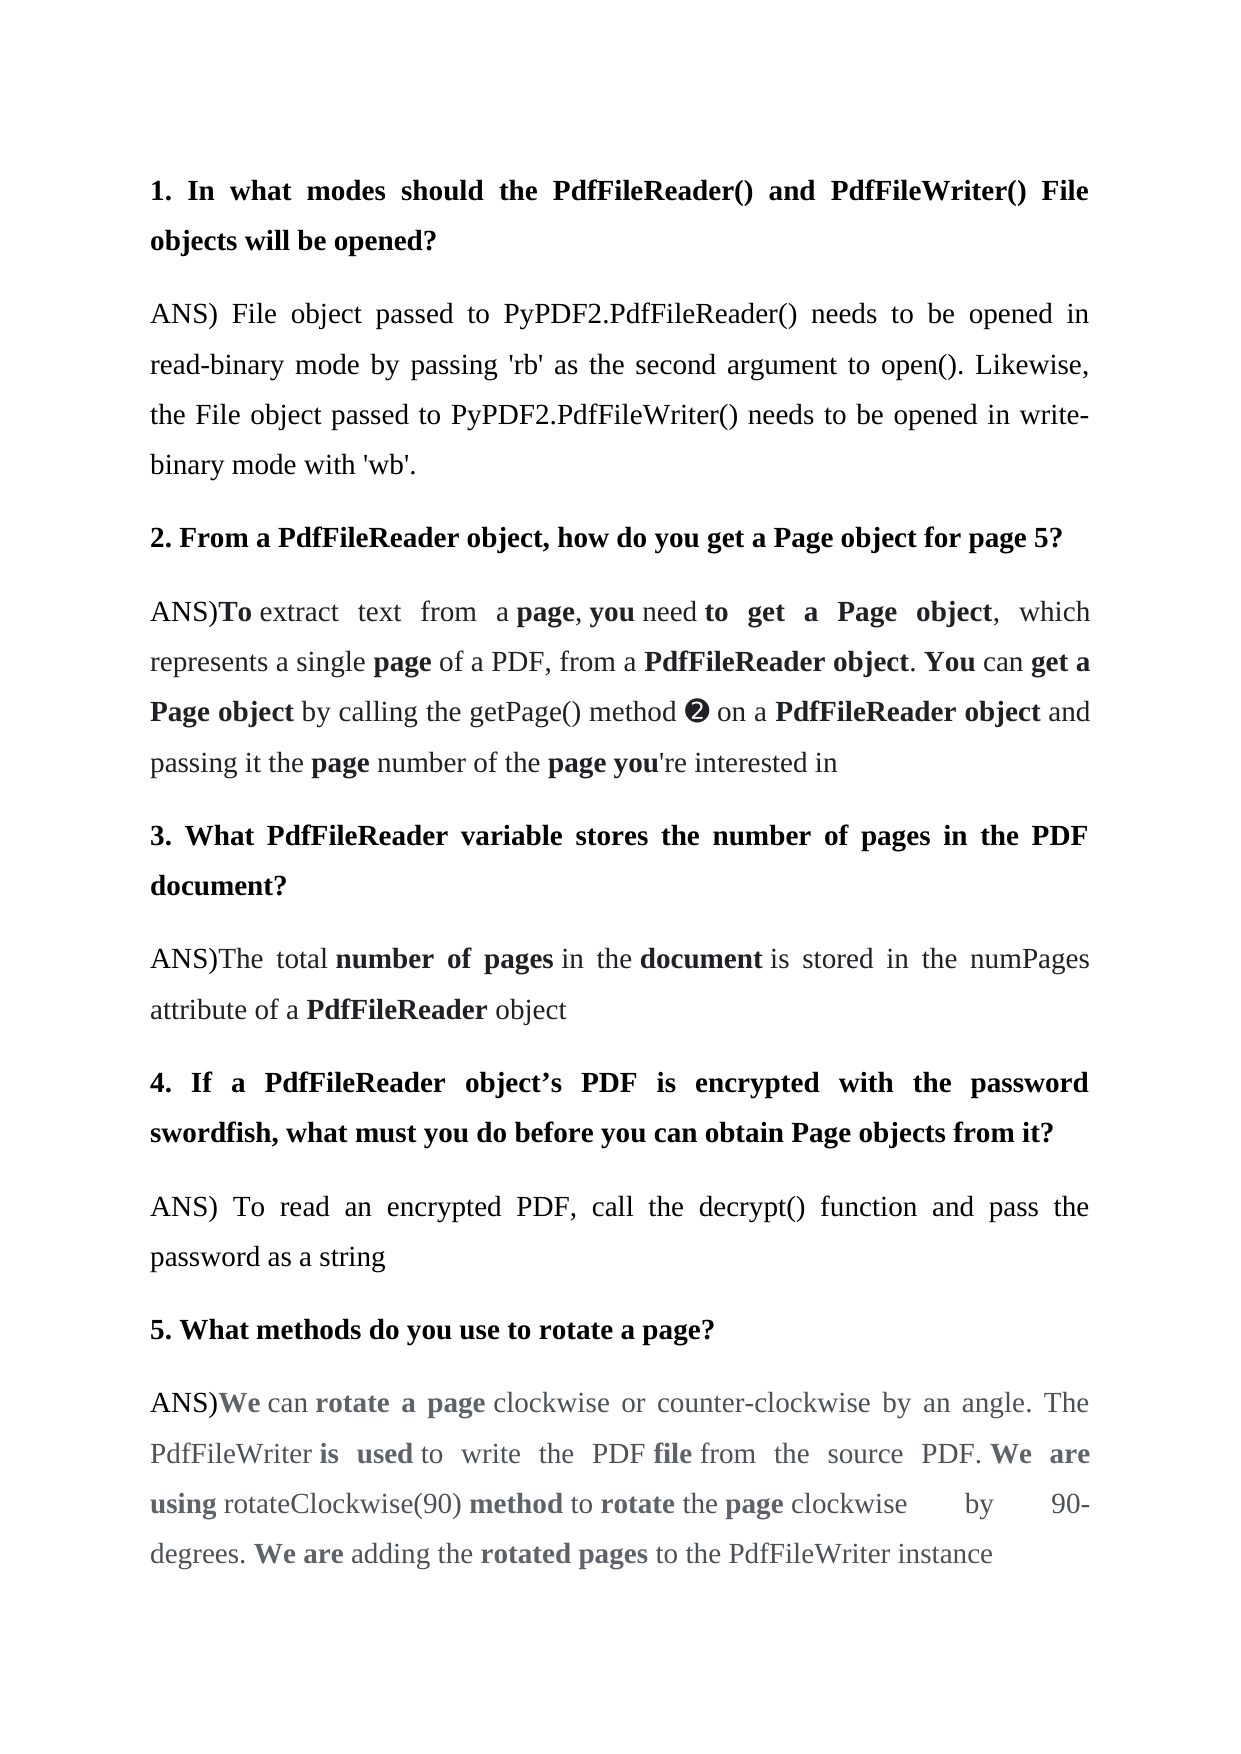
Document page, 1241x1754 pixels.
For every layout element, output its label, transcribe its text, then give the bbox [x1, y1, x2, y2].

text ANS)To extract text from a page, you need to get a Page object, which represents a single page of a PDF, from a PdfFileReader object. You can get a Page object by calling the getPage() method ➋ on a PdfFileReader object and passing it the page number of the page you're interested in [150, 594, 1090, 695]
text ANS)To extract text from a page, you need to get a Page object, which represents a single page of a PDF, from a PdfFileReader object. You can get a Page object by calling the getPage() method ➋ on a PdfFileReader object and passing it the page number of the page you're interested in [150, 728, 1090, 778]
text ANS)The total number of pages in the document is stored in the numPages attribute of a PdfFileReader object [150, 942, 1090, 1025]
text 1. In what modes should the PdfFileReader() and PdfFileWriter() File objects will be opened? [150, 173, 1090, 257]
text 3. What PdfFileReader variable stores the number of pages in the PDF document? [150, 818, 1090, 902]
text 5. What methods do you use to rotate a page? [150, 1312, 1090, 1346]
text ANS) File object passed to PyPDF2.PdfFileReader() needs to be opened in read-binary mode by passing 'rb' as the second argument to open(). Likewise, the File object passed to PyPDF2.PdfFileWriter() needs to be opened in write-binary mode with 'wb'. [150, 296, 1090, 481]
text 2. From a PdfFileReader object, how do you get a Page object for page 5? [150, 521, 1090, 554]
text ANS) To read an encrypted PDF, call the decrypt() function and pass the password as a string [150, 1189, 1090, 1272]
text 4. If a PdfFileReader object’s PDF is encrypted with the password swordfish, what must you do before you can obtain Page objects from it? [150, 1065, 1090, 1149]
text ANS)We can rotate a page clockwise or counter-clockwise by an angle. The PdfFileWriter is used to write the PDF file from the source PDF. We are using rotateClockwise(90) method to rotate the page clockwise by 90-degrees. We are adding the rotated pages to the PdfFileWriter instance [150, 1385, 1090, 1570]
